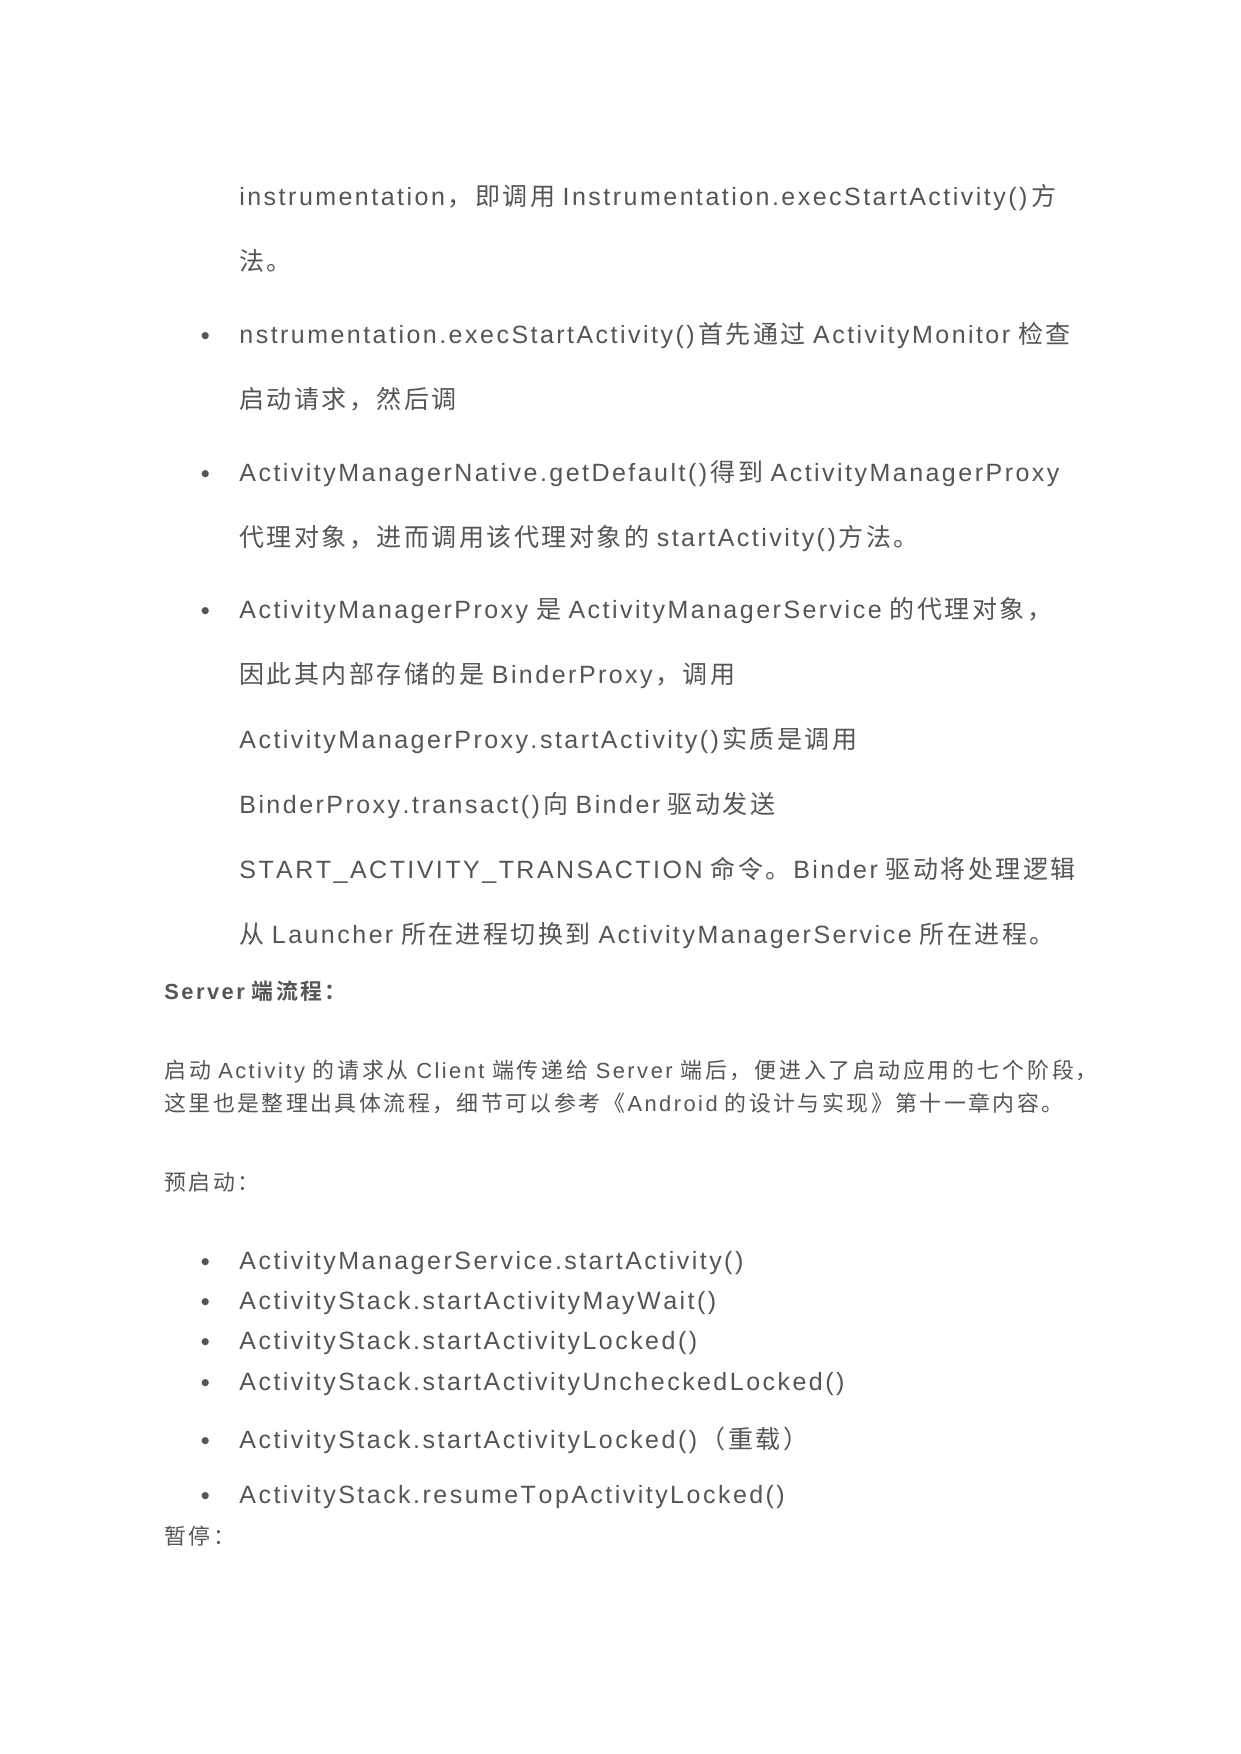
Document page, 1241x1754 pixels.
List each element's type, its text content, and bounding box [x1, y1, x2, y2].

text 启动Activity的请求从Client端传递给Server端后，便进入了启动应用的七个阶段，这里也是整理出具体流程，细节可以参考《Android的设计与实现》第十一章内容。 [164, 1053, 1076, 1118]
list ActivityManagerNative.getDefault()得到ActivityManagerProxy代理对象，进而调用该代理对象的startActivity()方法。 [202, 438, 1076, 568]
text 预启动： [164, 1164, 1076, 1197]
text Server端流程： [164, 973, 1076, 1006]
list nstrumentation.execStartActivity()首先通过ActivityMonitor检查启动请求，然后调 [202, 300, 1076, 430]
list ActivityStack.startActivityMayWait() [202, 1284, 1076, 1317]
list ActivityStack.startActivityLocked()（重载） [202, 1405, 1076, 1470]
text 暂停： [164, 1518, 1076, 1551]
list ActivityManagerService.startActivity() [202, 1244, 1076, 1276]
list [202, 162, 1076, 292]
list ActivityStack.startActivityLocked() [202, 1324, 1076, 1357]
list ActivityManagerProxy是ActivityManagerService的代理对象，因此其内部存储的是BinderProxy，调用ActivityManagerProxy.startActivity()实质是调用BinderProxy.transact()向Binder驱动发送START_ACTIVITY_TRANSACTION命令。Binder驱动将处理逻辑从Launcher所在进程切换到ActivityManagerService所在进程。 [202, 575, 1076, 965]
list ActivityStack.resumeTopActivityLocked() [202, 1478, 1076, 1510]
list ActivityStack.startActivityUncheckedLocked() [202, 1365, 1076, 1397]
